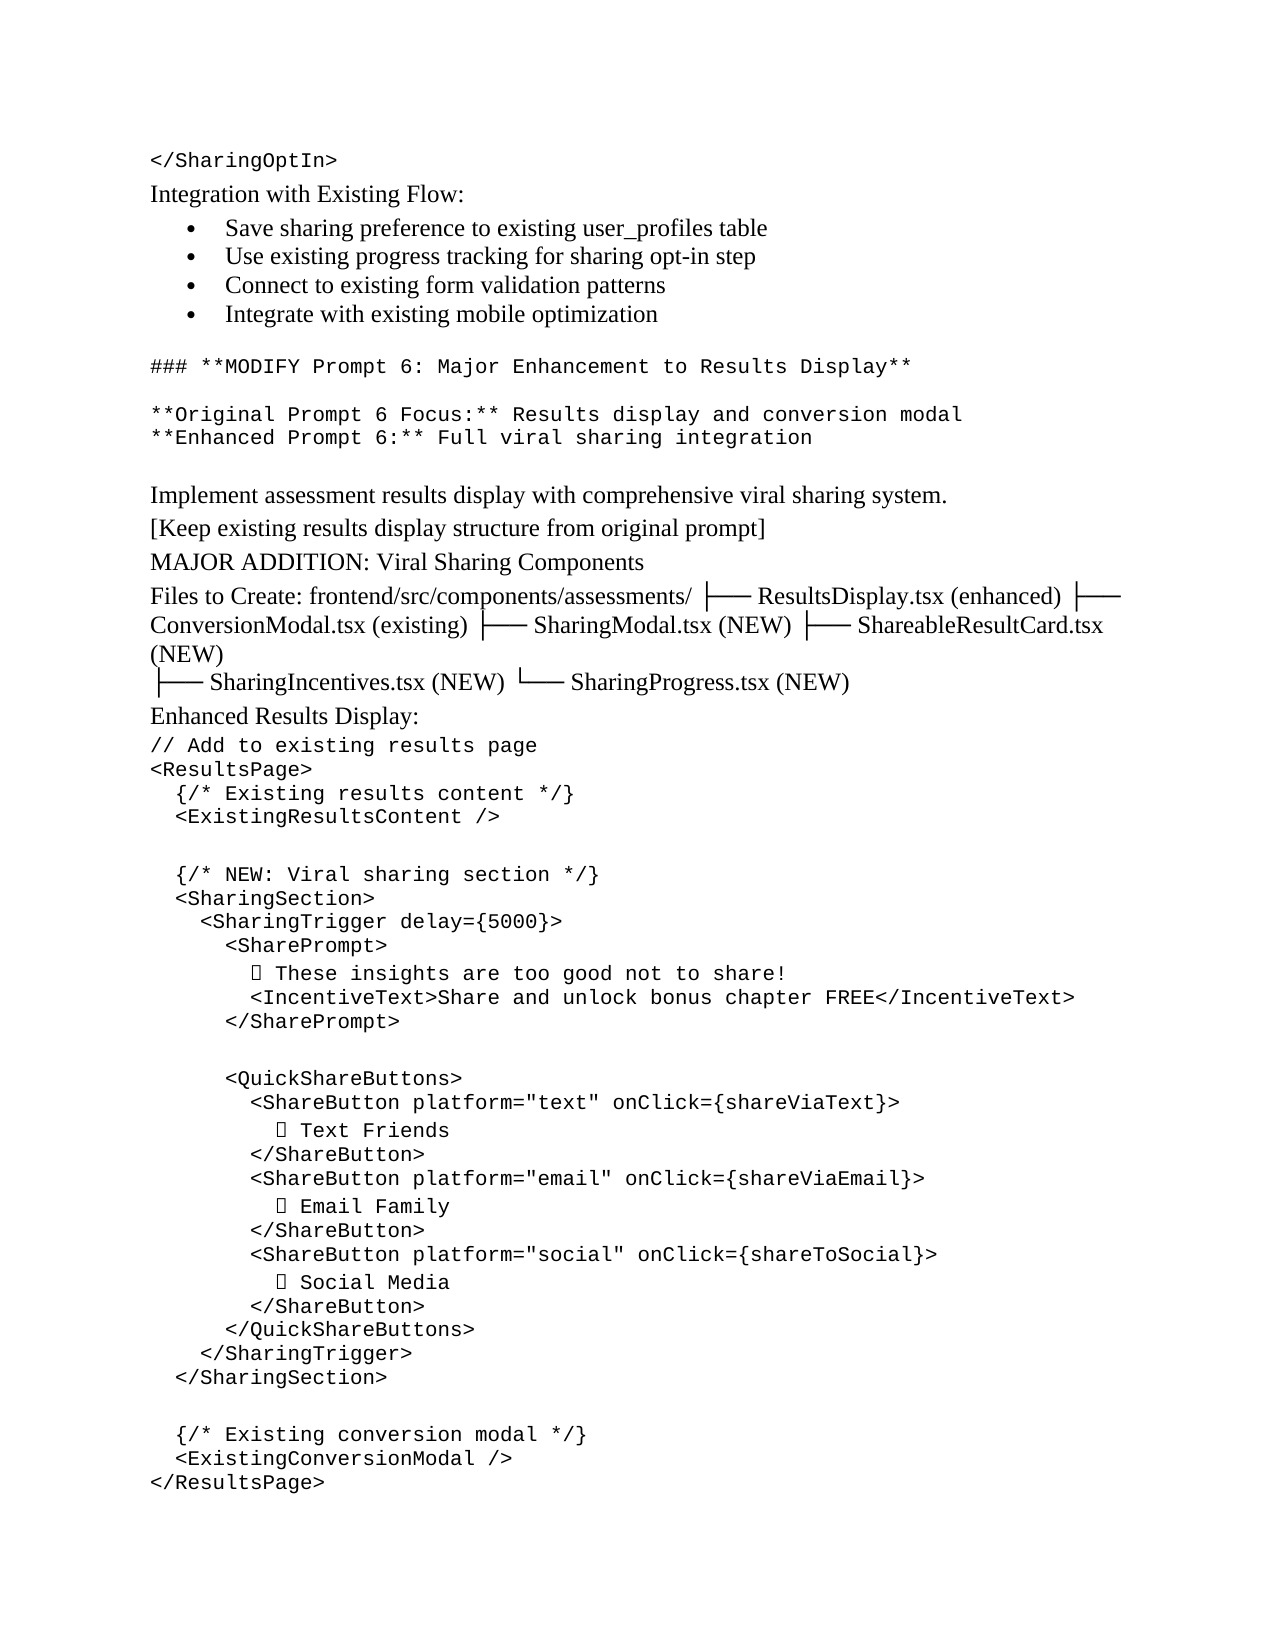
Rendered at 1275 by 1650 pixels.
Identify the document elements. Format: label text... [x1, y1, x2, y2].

text <QuickShareButtons> [150, 1068, 1125, 1092]
text </SharePrompt> [150, 1011, 1125, 1034]
text Implement assessment results display with comprehensive viral sharing system. [150, 480, 1125, 508]
text <ExistingConversionModal /> [150, 1448, 1125, 1472]
text </QuickShareButtons> [150, 1319, 1125, 1343]
text 📧 Email Family [150, 1191, 1125, 1220]
text Enhanced Results Display: [150, 701, 1125, 730]
text Files to Create: frontend/src/components/assessments/ ├── ResultsDisplay.tsx (enhanced) ├── ConversionModal.tsx (existing) ├── SharingModal.tsx (NEW) ├── ShareableResultCard.tsx (NEW) ├── SharingIncentives.tsx (NEW) └── SharingProgress.tsx (NEW) [150, 581, 1125, 696]
text <SharePrompt> [150, 935, 1125, 958]
list Use existing progress tracking for sharing opt-in step [187, 241, 1125, 270]
text 🤯 These insights are too good not to share! [150, 958, 1125, 987]
text {/* NEW: Viral sharing section */} [150, 864, 1125, 887]
text {/* Existing conversion modal */} [150, 1424, 1125, 1448]
text // Add to existing results page [150, 735, 1125, 759]
text <ShareButton platform="email" onClick={shareViaEmail}> [150, 1168, 1125, 1191]
text **Enhanced Prompt 6:** Full viral sharing integration [150, 427, 1125, 451]
text <ShareButton platform="text" onClick={shareViaText}> [150, 1092, 1125, 1116]
text </SharingTrigger> [150, 1343, 1125, 1367]
text </ShareButton> [150, 1220, 1125, 1244]
text </ShareButton> [150, 1296, 1125, 1319]
text <SharingTrigger delay={5000}> [150, 911, 1125, 935]
text 📱 Social Media [150, 1267, 1125, 1296]
text Integration with Existing Flow: [150, 179, 1125, 207]
text ### **MODIFY Prompt 6: Major Enhancement to Results Display** [150, 356, 1125, 380]
text MAJOR ADDITION: Viral Sharing Components [150, 547, 1125, 576]
text <ExistingResultsContent /> [150, 806, 1125, 830]
text </ShareButton> [150, 1144, 1125, 1168]
list Connect to existing form validation patterns [187, 270, 1125, 299]
text 💬 Text Friends [150, 1116, 1125, 1144]
text {/* Existing results content */} [150, 782, 1125, 806]
text **Original Prompt 6 Focus:** Results display and conversion modal [150, 404, 1125, 427]
text </SharingSection> [150, 1367, 1125, 1390]
list Integrate with existing mobile optimization [187, 299, 1125, 328]
text <SharingSection> [150, 887, 1125, 911]
text <ResultsPage> [150, 759, 1125, 782]
text [Keep existing results display structure from original prompt] [150, 513, 1125, 542]
text <IncentiveText>Share and unlock bonus chapter FREE</IncentiveText> [150, 987, 1125, 1011]
text <ShareButton platform="social" onClick={shareToSocial}> [150, 1244, 1125, 1267]
text </SharingOptIn> [150, 150, 1125, 174]
text </ResultsPage> [150, 1472, 1125, 1495]
list Save sharing preference to existing user_profiles table [187, 213, 1125, 241]
